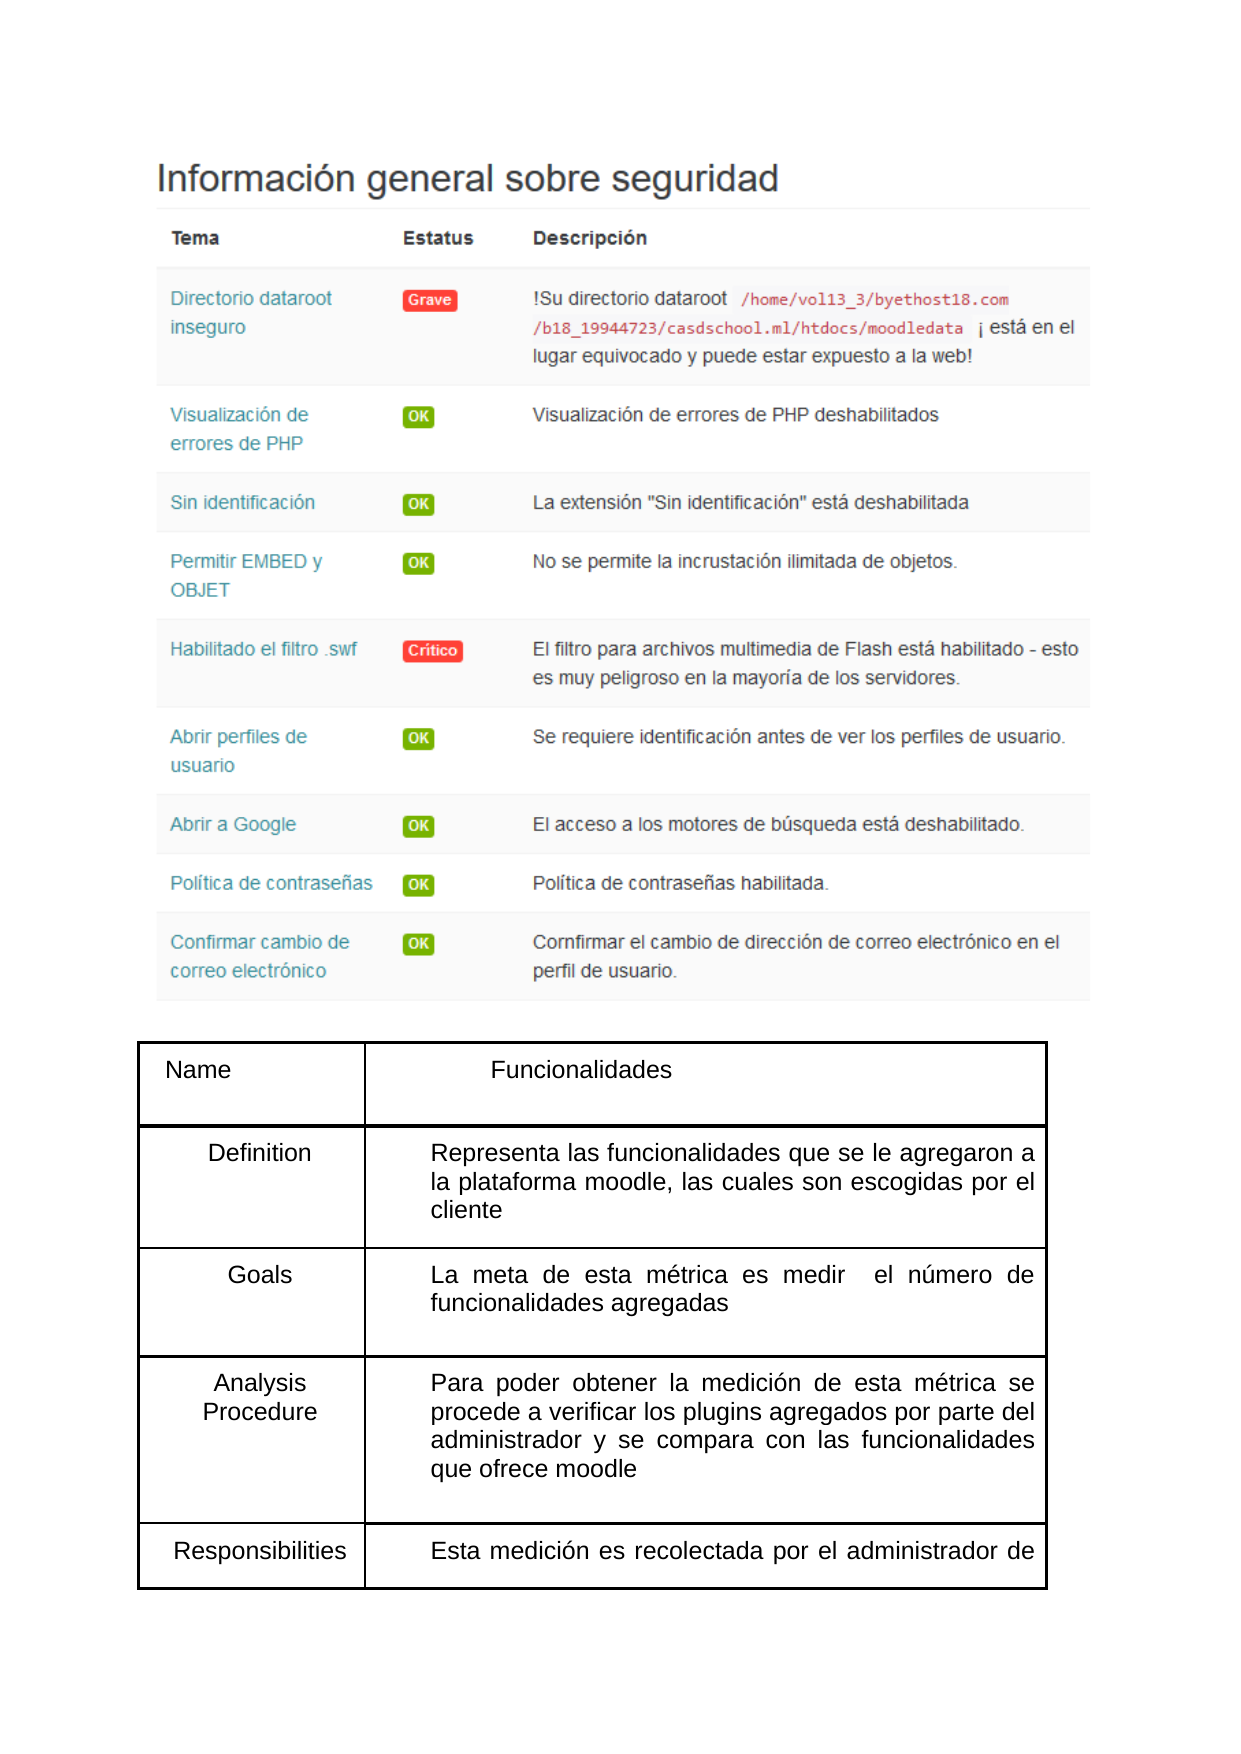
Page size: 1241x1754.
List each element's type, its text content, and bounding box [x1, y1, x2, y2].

picture [150, 150, 1091, 1005]
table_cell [366, 1525, 1045, 1587]
table_cell Para poder obtener la medición de esta métrica se procede a verificar los plugins agregados por parte del administrador y se compara con las funcionalidades que ofrece moodle [366, 1358, 1045, 1522]
table_header Name [140, 1044, 364, 1124]
table_cell Representa las funcionalidades que se le agregaron a la plataforma moodle, las cuales son escogidas por el cliente [366, 1128, 1045, 1247]
table_cell Analysis Procedure [140, 1358, 364, 1522]
table_cell Definition [140, 1128, 364, 1247]
table_cell Goals [140, 1249, 364, 1355]
table_cell Responsibilities [140, 1524, 364, 1587]
table_cell La meta de esta métrica es medir el número de funcionalidades agregadas [366, 1249, 1045, 1355]
table_header Funcionalidades [366, 1044, 1045, 1124]
